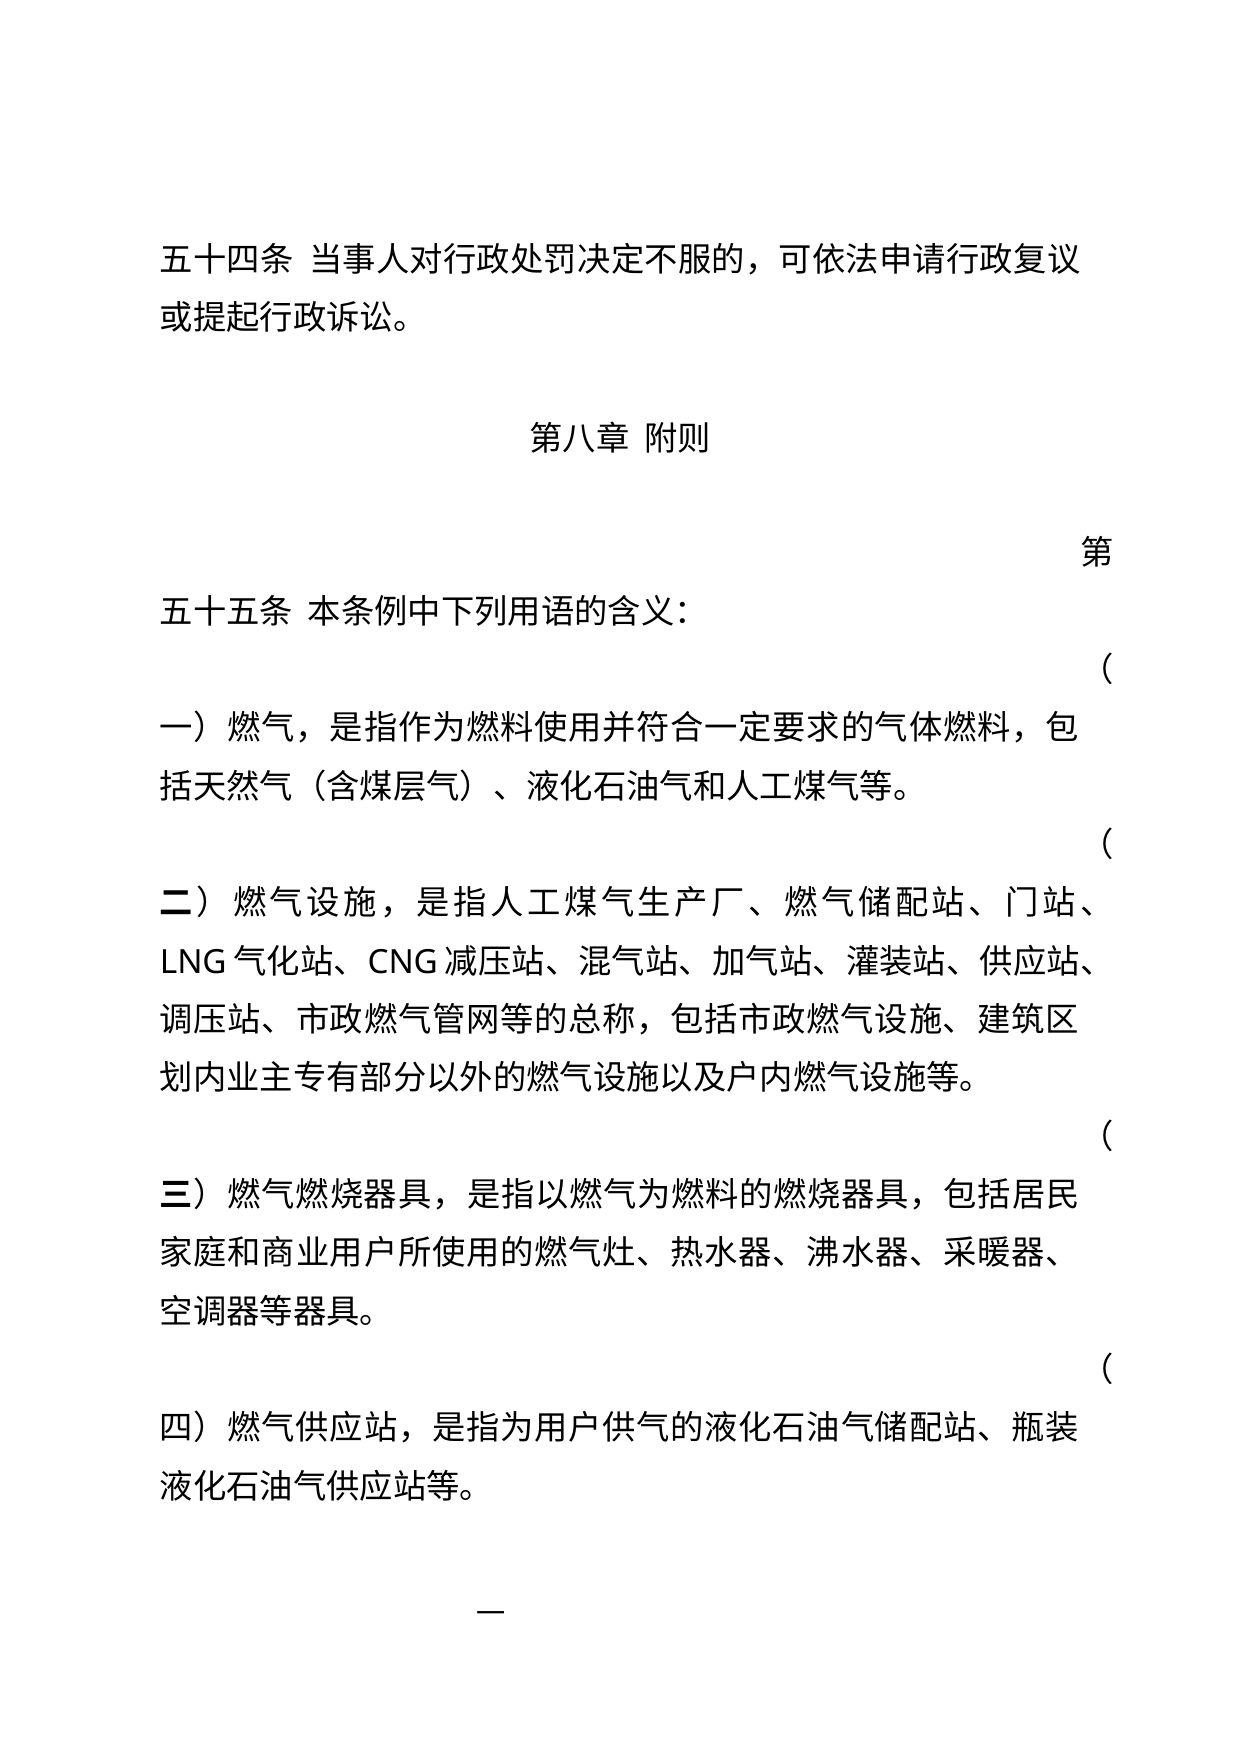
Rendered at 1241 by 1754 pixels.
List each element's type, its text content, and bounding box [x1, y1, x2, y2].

text （四）燃气供应站，是指为用户供气的液化石油气储配站、瓶装液化石油气供应站等。 [159, 1335, 1081, 1510]
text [159, 224, 1081, 341]
text 第八章 附则 [159, 399, 1081, 460]
text 第五十五条 本条例中下列用语的含义： [159, 518, 1081, 635]
text （一）燃气，是指作为燃料使用并符合一定要求的气体燃料，包括天然气（含煤层气）、液化石油气和人工煤气等。 [159, 635, 1081, 810]
text （三）燃气燃烧器具，是指以燃气为燃料的燃烧器具，包括居民家庭和商业用户所使用的燃气灶、热水器、沸水器、采暖器、空调器等器具。 [159, 1101, 1081, 1335]
text （二）燃气设施，是指人工煤气生产厂、燃气储配站、门站、LNG气化站、CNG减压站、混气站、加气站、灌装站、供应站、调压站、市政燃气管网等的总称，包括市政燃气设施、建筑区划内业主专有部分以外的燃气设施以及户内燃气设施等。 [159, 810, 1081, 1101]
